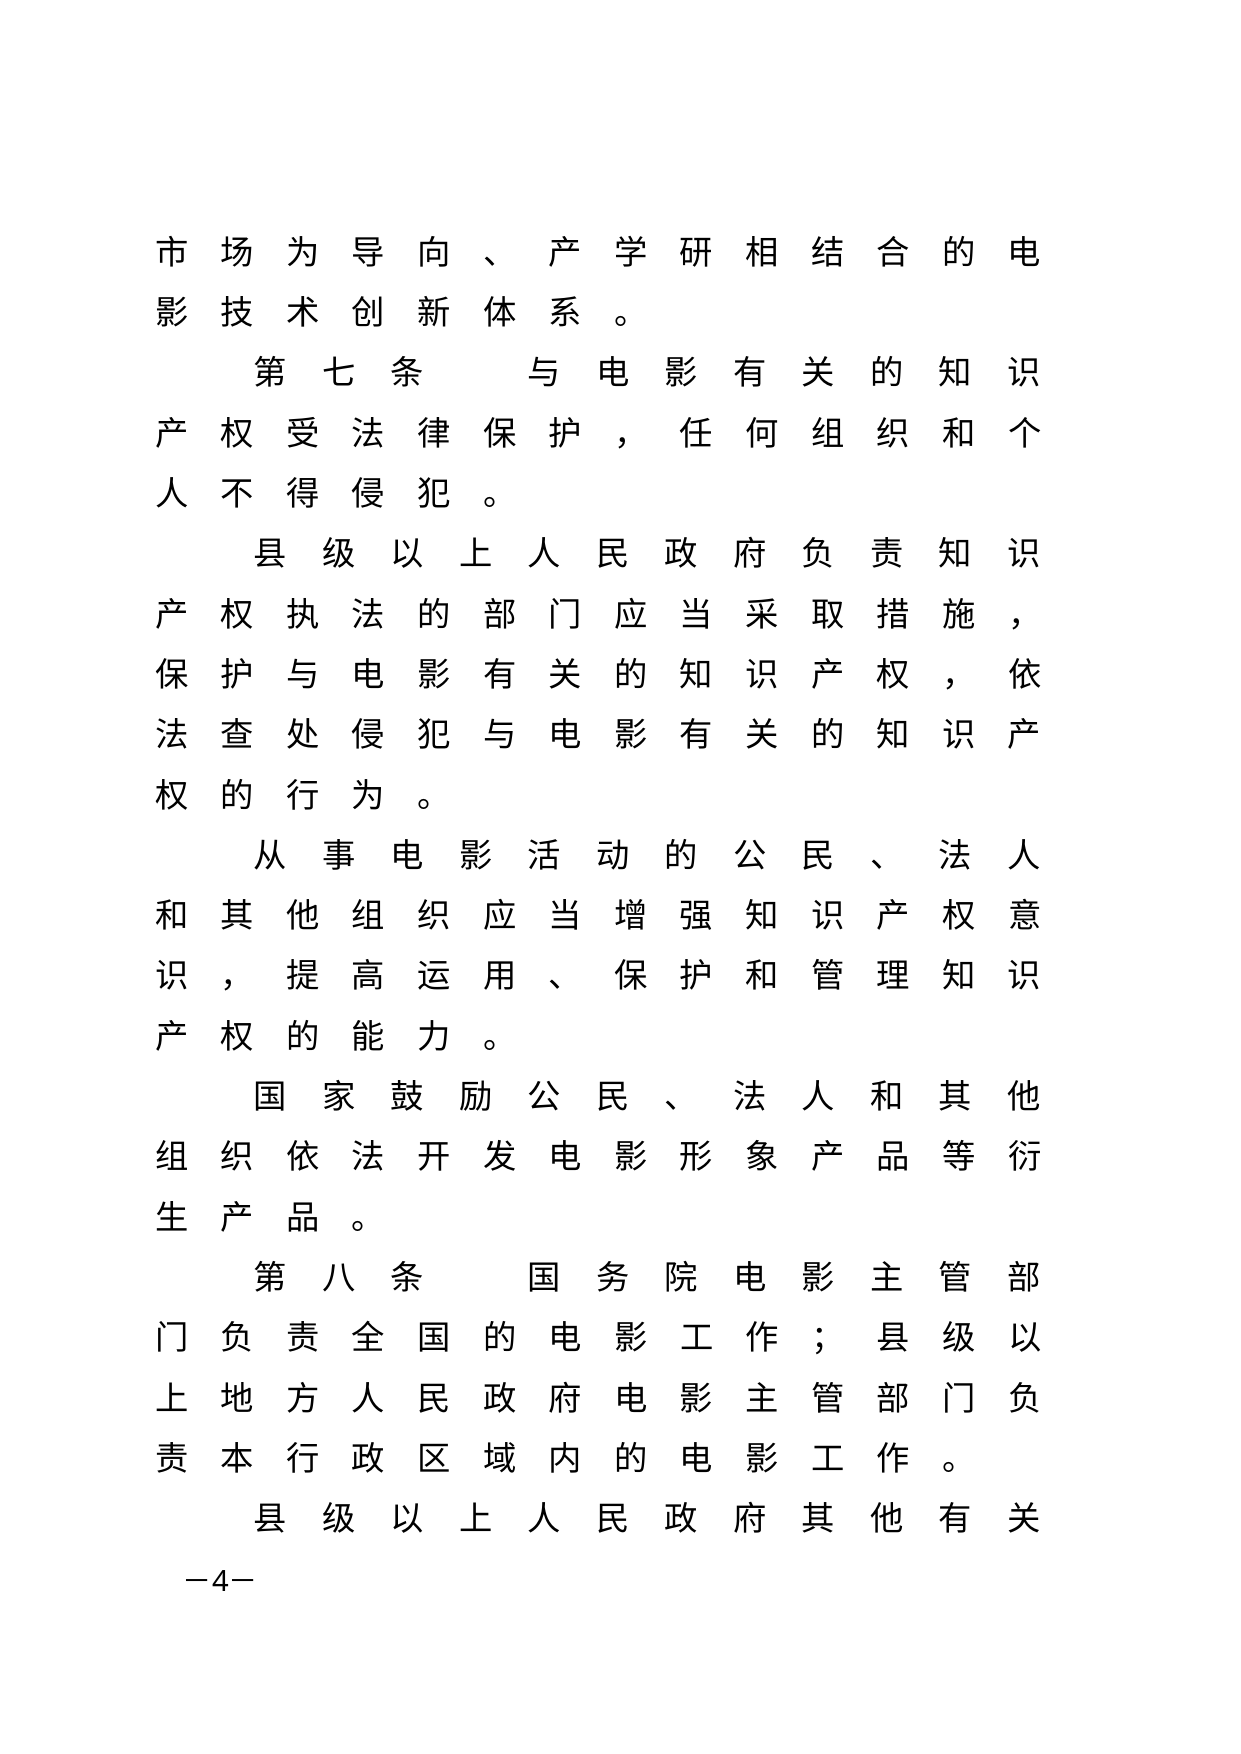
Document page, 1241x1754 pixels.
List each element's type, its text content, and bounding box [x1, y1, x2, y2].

text 第七条 与电影有关的知识产权受法律保护，任何组织和个人不得侵犯。 [155, 340, 1073, 521]
text 县级以上人民政府其他有关部门在各自职责范围内，负责有关的电影工作。 [155, 1486, 1073, 1546]
text 从事电影活动的公民、法人和其他组织应当增强知识产权意识，提高运用、保护和管理知识产权的能力。 [155, 823, 1073, 1064]
text 第六条 国家鼓励电影科技的研发、应用，制定并完善电影技术标准，构建以企业为主体、市场为导向、产学研相结合的电影技术创新体系。 [155, 219, 1073, 340]
text 第八条 国务院电影主管部门负责全国的电影工作；县级以上地方人民政府电影主管部门负责本行政区域内的电影工作。 [155, 1245, 1073, 1486]
text 县级以上人民政府负责知识产权执法的部门应当采取措施，保护与电影有关的知识产权，依法查处侵犯与电影有关的知识产权的行为。 [155, 521, 1073, 823]
text 国家鼓励公民、法人和其他组织依法开发电影形象产品等衍生产品。 [155, 1064, 1073, 1245]
